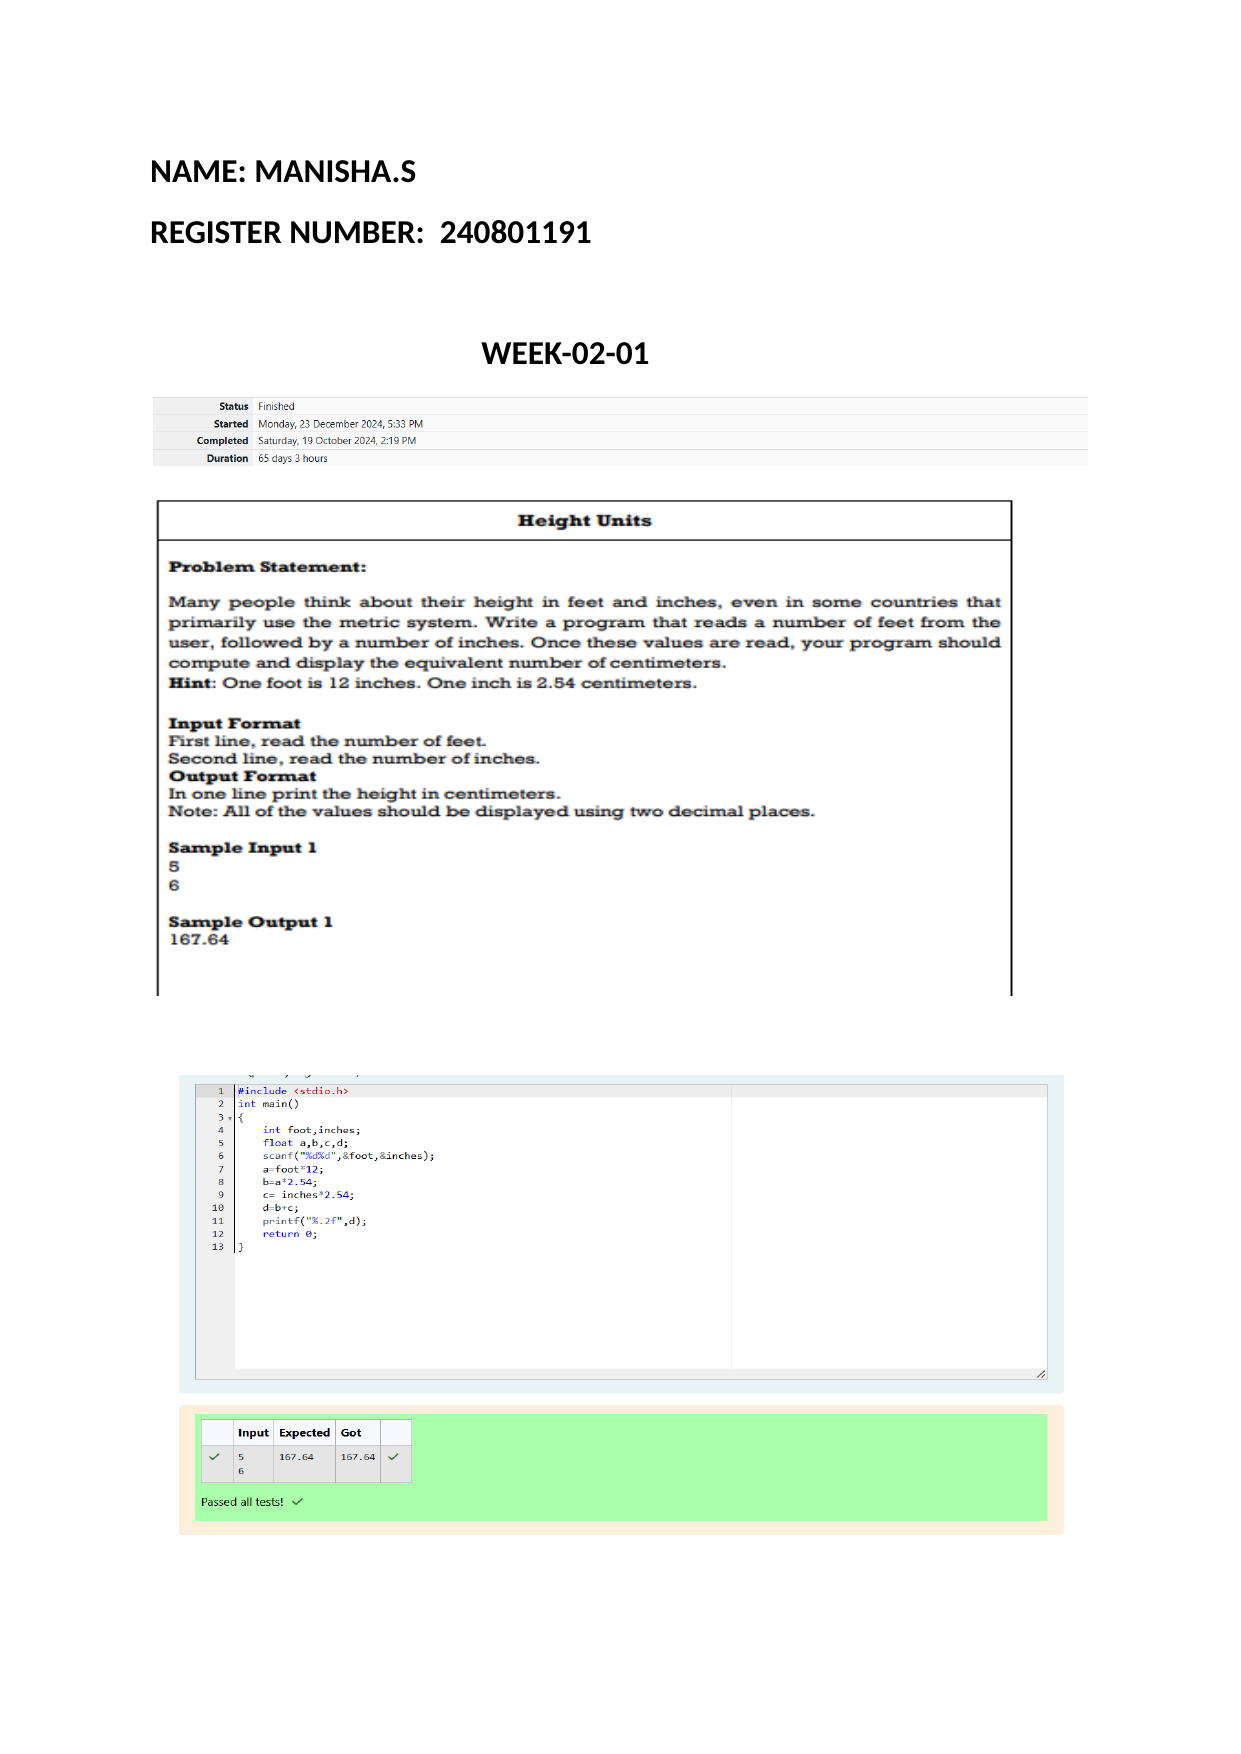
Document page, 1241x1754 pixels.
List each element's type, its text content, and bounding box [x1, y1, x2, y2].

text REGISTER NUMBER: 240801191 [150, 211, 1090, 251]
text NAME: MANISHA.S [150, 150, 1090, 191]
picture [150, 491, 1022, 996]
picture [150, 392, 1091, 473]
text WEEK-02-01 [150, 332, 1090, 373]
picture [150, 1075, 1067, 1540]
